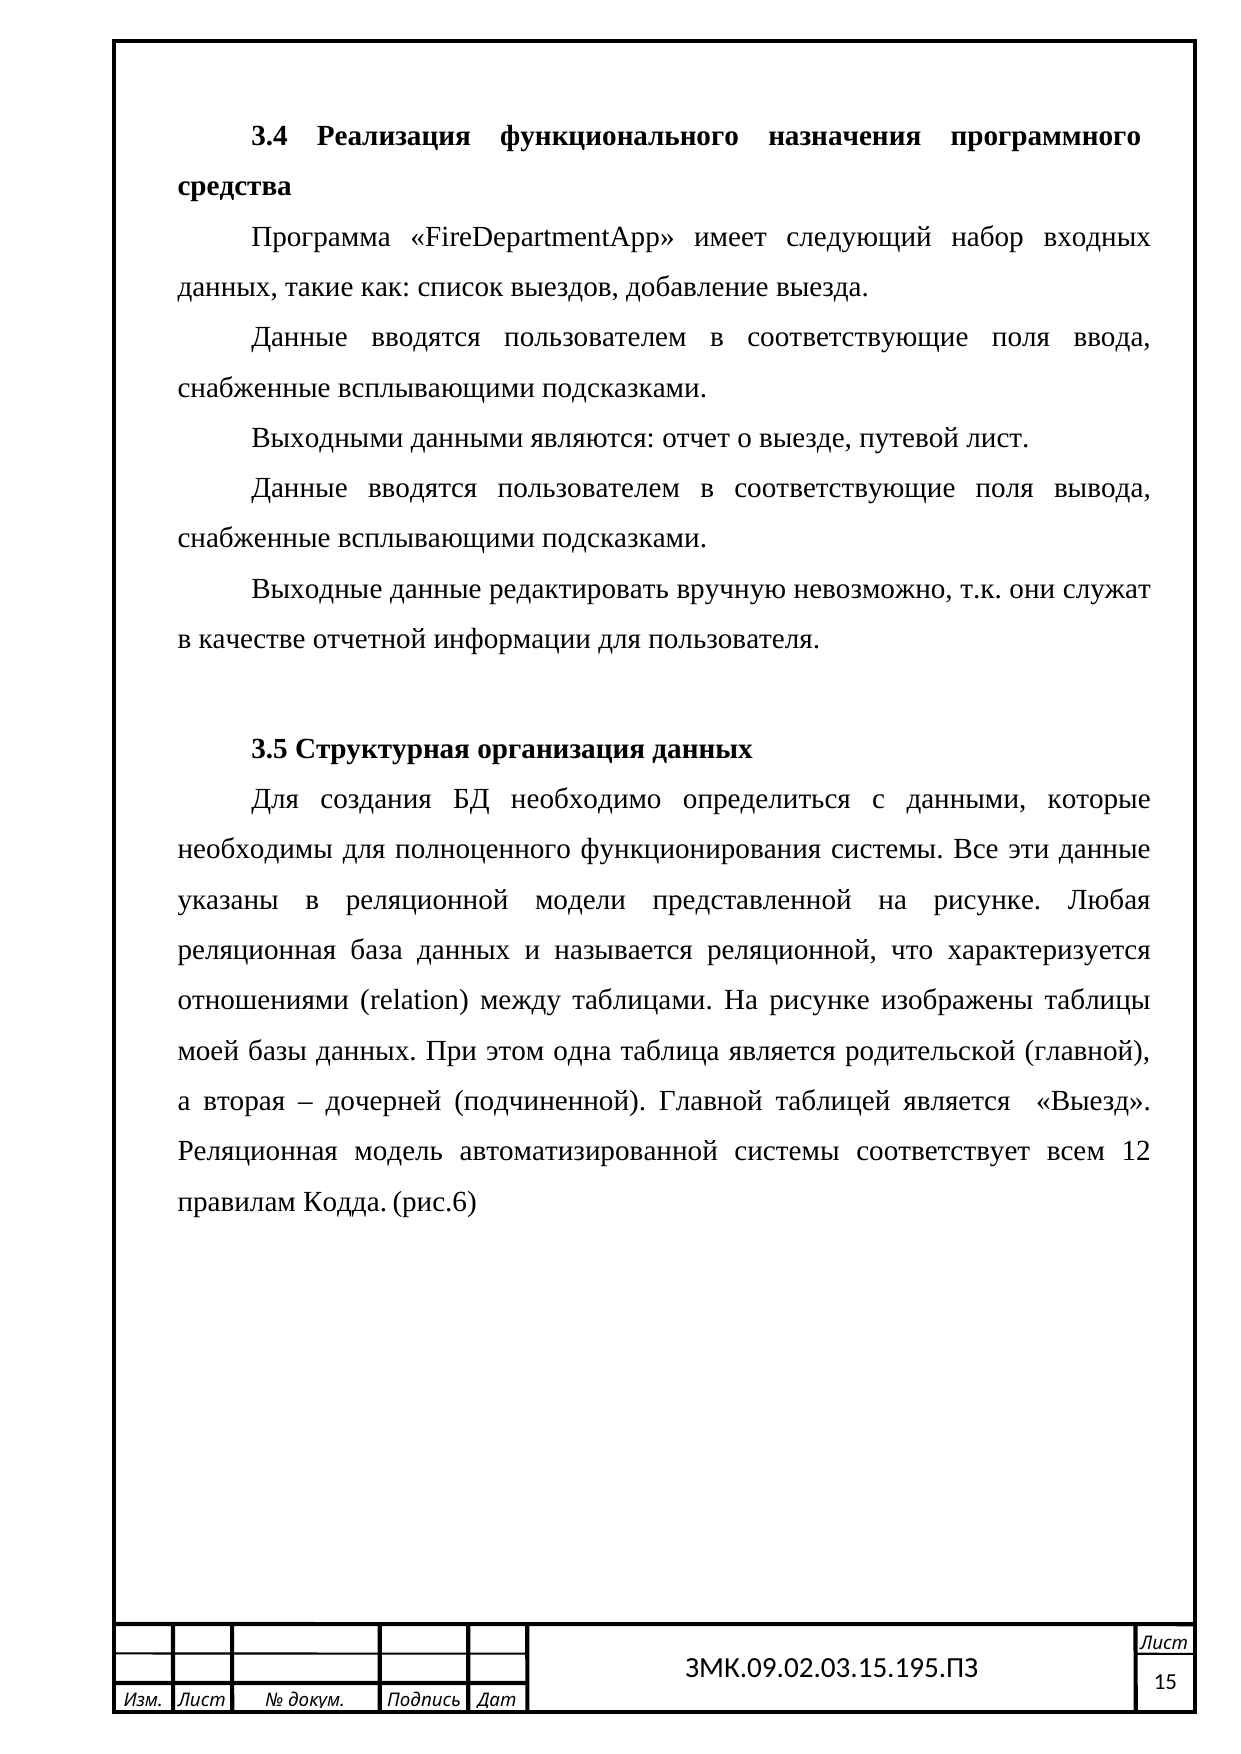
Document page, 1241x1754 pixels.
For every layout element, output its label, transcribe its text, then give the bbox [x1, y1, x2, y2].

text Выходными данными являются: отчет о выезде, путевой лист. [177, 420, 1152, 453]
text Программа «FireDepartmentApp» имеет следующий набор входных данных, такие как: список выездов, добавление выезда. [177, 219, 1152, 303]
text Данные вводятся пользователем в соответствующие поля вывода, снабженные всплывающими подсказками. [177, 470, 1152, 554]
text 3.4 Реализация функционального назначения программного средства [177, 118, 1142, 202]
text 3.5 Структурная организация данных [177, 731, 1152, 764]
text Данные вводятся пользователем в соответствующие поля ввода, снабженные всплывающими подсказками. [177, 319, 1152, 403]
text Для создания БД необходимо определиться с данными, которые необходимы для полноценного функционирования системы. Все эти данные указаны в реляционной модели представленной на рисунке. Любая реляционная база данных и называется реляционной, что характеризуется отношениями (relation) между таблицами. На рисунке изображены таблицы моей базы данных. При этом одна таблица является родительской (главной), а вторая – дочерней (подчиненной). Главной таблицей является «Выезд». Реляционная модель автоматизированной системы соответствует всем 12 правилам Кодда. (рис.6) [177, 781, 1152, 1217]
text Выходные данные редактировать вручную невозможно, т.к. они служат в качестве отчетной информации для пользователя. [177, 571, 1152, 655]
